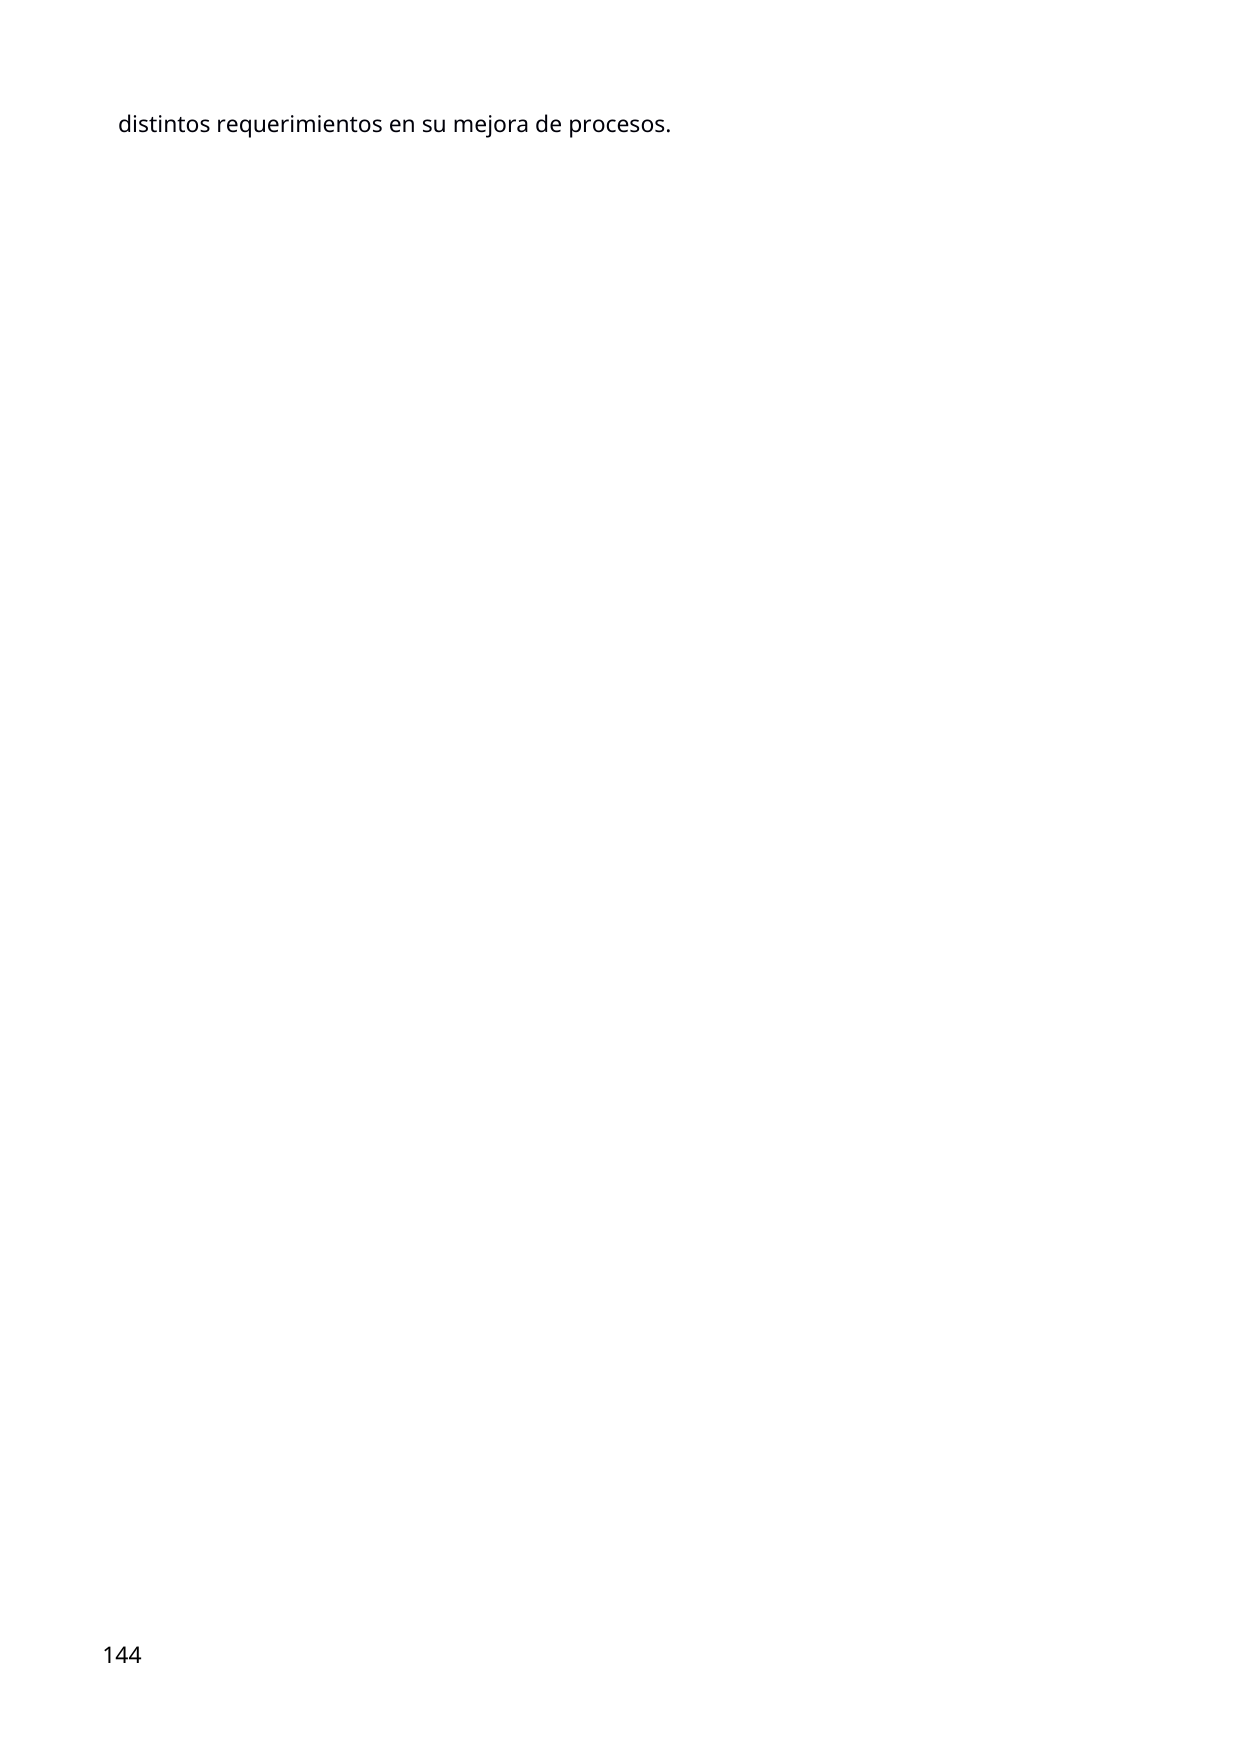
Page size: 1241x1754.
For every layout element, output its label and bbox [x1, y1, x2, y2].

text [118, 108, 1122, 139]
